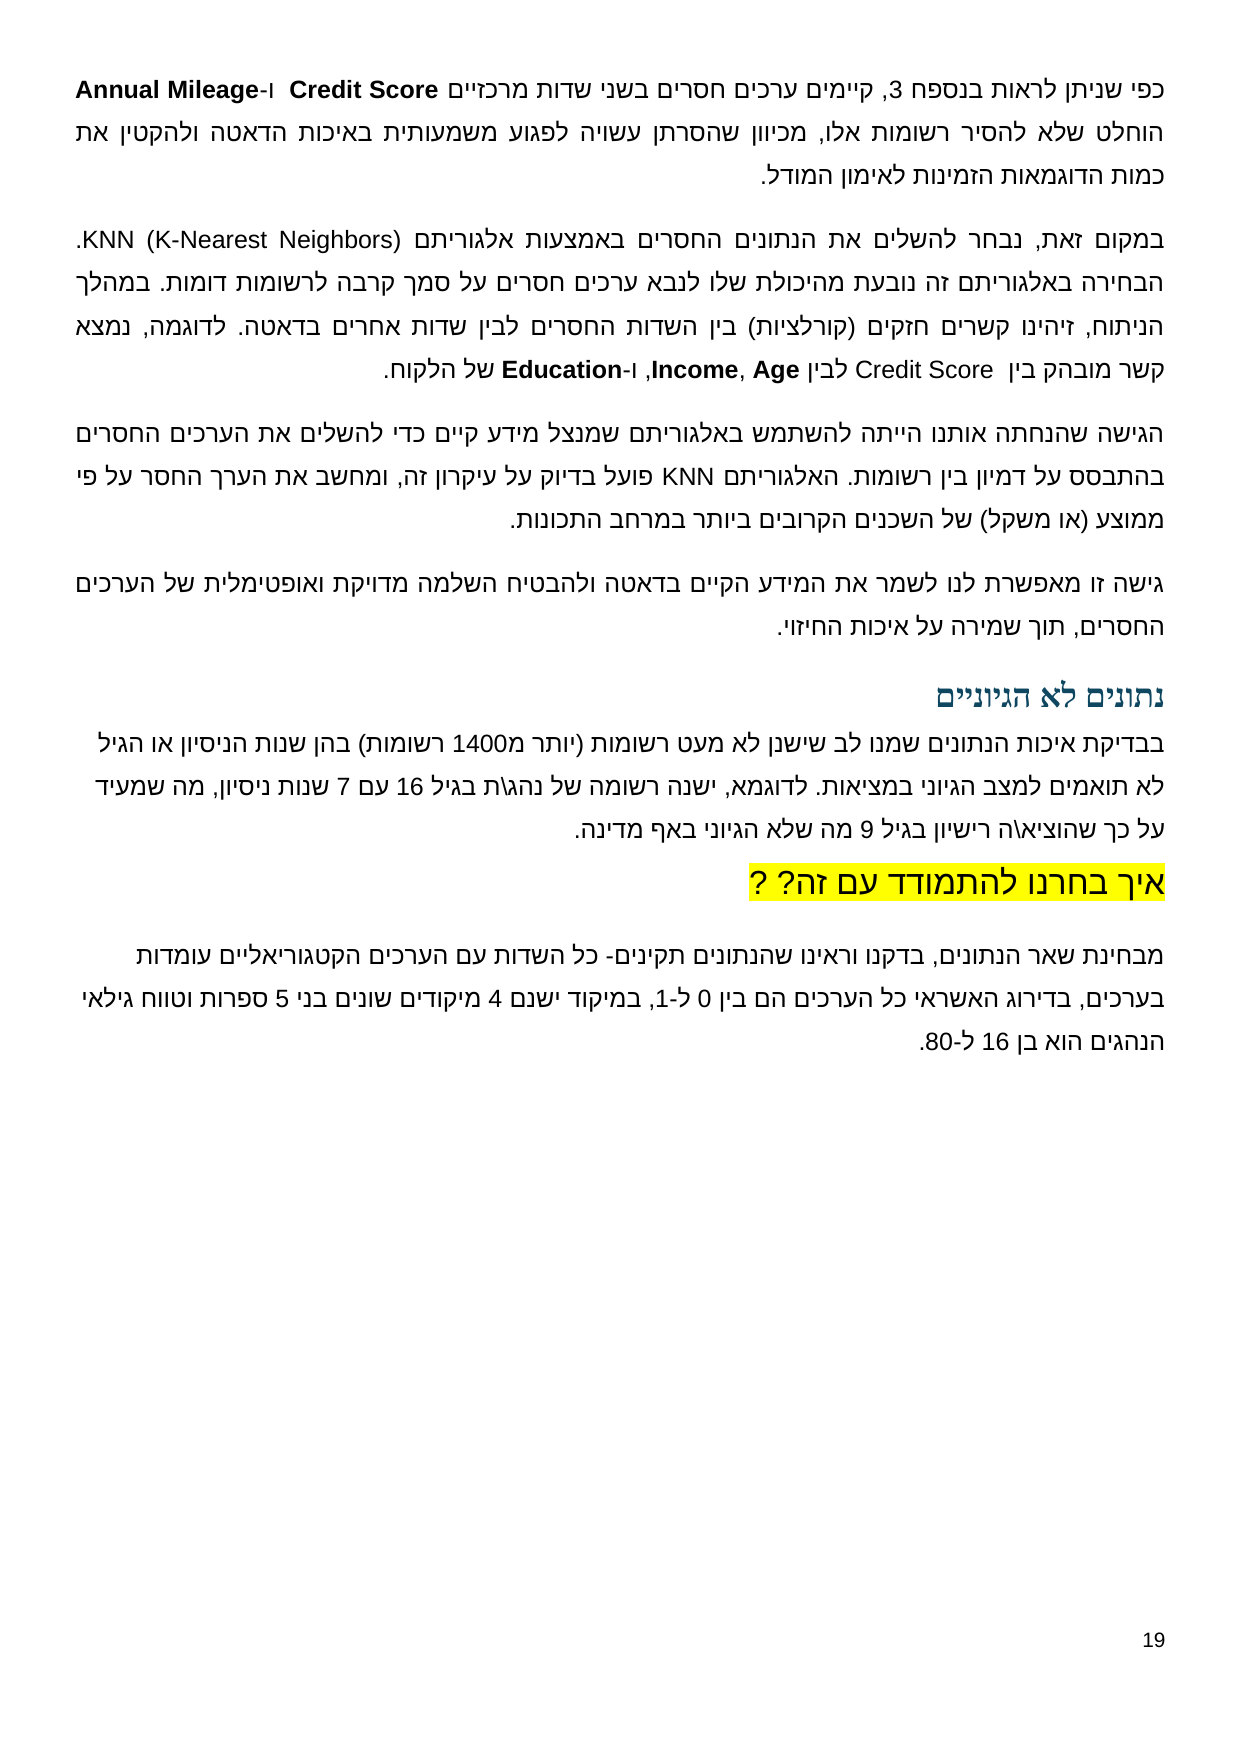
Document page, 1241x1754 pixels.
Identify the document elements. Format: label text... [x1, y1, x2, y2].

text כפי שניתן לראות בנספח 3, קיימים ערכים חסרים בשני שדות מרכזיים Credit Score ו-Annual Mileage הוחלט שלא להסיר רשומות אלו, מכיוון שהסרתן עשויה לפגוע משמעותית באיכות הדאטה ולהקטין את כמות הדוגמאות הזמינות לאימון המודל. [75, 75, 1165, 190]
text מבחינת שאר הנתונים, בדקנו וראינו שהנתונים תקינים- כל השדות עם הערכים הקטגוריאליים עומדות בערכים, בדירוג האשראי כל הערכים הם בין 0 ל-1, במיקוד ישנם 4 מיקודים שונים בני 5 ספרות וטווח גילאי הנהגים הוא בן 16 ל-80. [75, 941, 1165, 1056]
text במקום זאת, נבחר להשלים את הנתונים החסרים באמצעות אלגוריתם KNN (K-Nearest Neighbors). הבחירה באלגוריתם זה נובעת מהיכולת שלו לנבא ערכים חסרים על סמך קרבה לרשומות דומות. במהלך הניתוח, זיהינו קשרים חזקים (קורלציות) בין השדות החסרים לבין שדות אחרים בדאטה. לדוגמה, נמצא קשר מובהק בין Credit Score לבין Income, Age, ו-Education של הלקוח. [75, 225, 1165, 383]
text נתונים לא הגיוניים בבדיקת איכות הנתונים שמנו לב שישנן לא מעט רשומות (יותר מ1400 רשומות) בהן שנות הניסיון או הגיל לא תואמים למצב הגיוני במציאות. לדוגמא, ישנה רשומה של נהג\ת בגיל 16 עם 7 שנות ניסיון, מה שמעיד על כך שהוציא\ה רישיון בגיל 9 מה שלא הגיוני באף מדינה. איך בחרנו להתמודד עם זה? ? [75, 676, 1165, 901]
text גישה זו מאפשרת לנו לשמר את המידע הקיים בדאטה ולהבטיח השלמה מדויקת ואופטימלית של הערכים החסרים, תוך שמירה על איכות החיזוי. [75, 569, 1165, 641]
text הגישה שהנחתה אותנו הייתה להשתמש באלגוריתם שמנצל מידע קיים כדי להשלים את הערכים החסרים בהתבסס על דמיון בין רשומות. האלגוריתם KNN פועל בדיוק על עיקרון זה, ומחשב את הערך החסר על פי ממוצע (או משקל) של השכנים הקרובים ביותר במרחב התכונות. [75, 418, 1165, 533]
